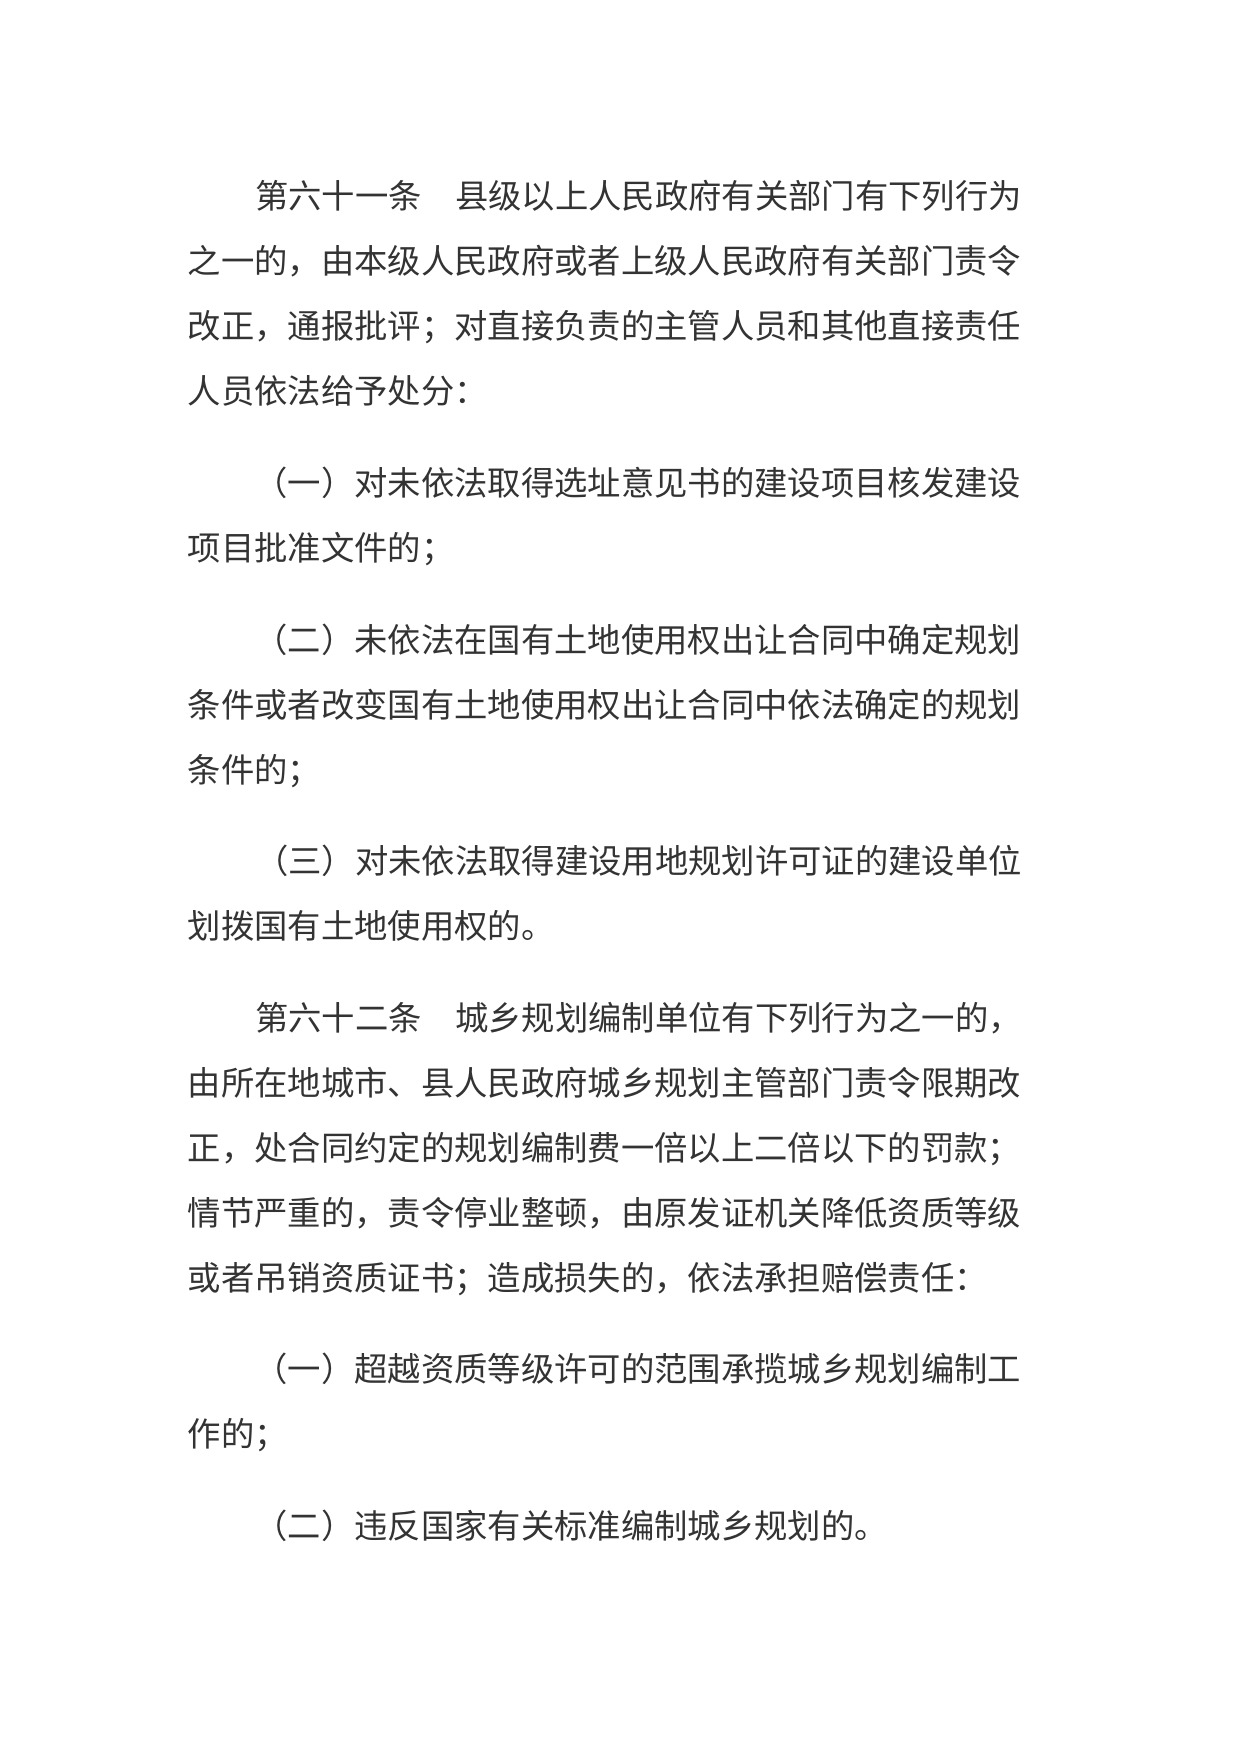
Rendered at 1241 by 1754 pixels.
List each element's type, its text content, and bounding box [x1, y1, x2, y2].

text 第六十二条 城乡规划编制单位有下列行为之一的，由所在地城市、县人民政府城乡规划主管部门责令限期改正，处合同约定的规划编制费一倍以上二倍以下的罚款；情节严重的，责令停业整顿，由原发证机关降低资质等级或者吊销资质证书；造成损失的，依法承担赔偿责任： [187, 983, 1053, 1308]
text 第六十一条 县级以上人民政府有关部门有下列行为之一的，由本级人民政府或者上级人民政府有关部门责令改正，通报批评；对直接负责的主管人员和其他直接责任人员依法给予处分： [187, 162, 1053, 422]
text （一）超越资质等级许可的范围承揽城乡规划编制工作的； [187, 1335, 1053, 1465]
text （二）违反国家有关标准编制城乡规划的。 [187, 1491, 1053, 1556]
text （一）对未依法取得选址意见书的建设项目核发建设项目批准文件的； [187, 448, 1053, 578]
text （三）对未依法取得建设用地规划许可证的建设单位划拨国有土地使用权的。 [187, 827, 1053, 957]
text （二）未依法在国有土地使用权出让合同中确定规划条件或者改变国有土地使用权出让合同中依法确定的规划条件的； [187, 605, 1053, 800]
